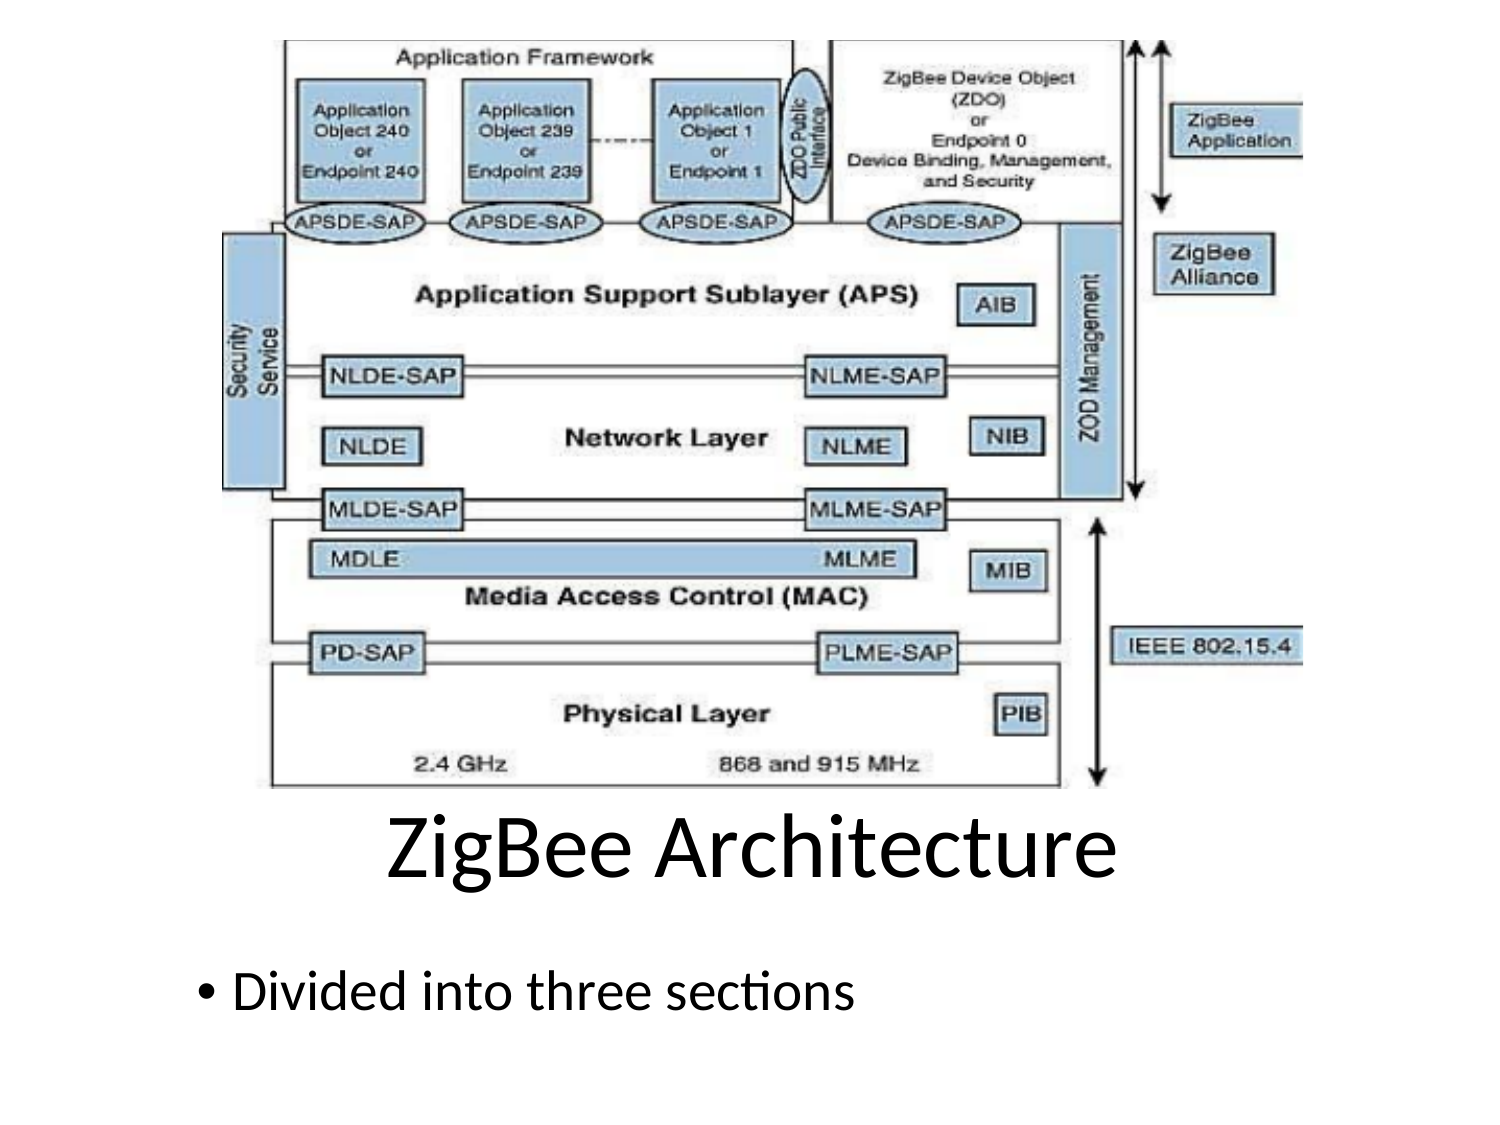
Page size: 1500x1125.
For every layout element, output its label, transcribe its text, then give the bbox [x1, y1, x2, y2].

text • Divided into three sections [196, 954, 1468, 1024]
text ZigBee Architecture [386, 788, 1468, 900]
picture [222, 40, 1304, 789]
